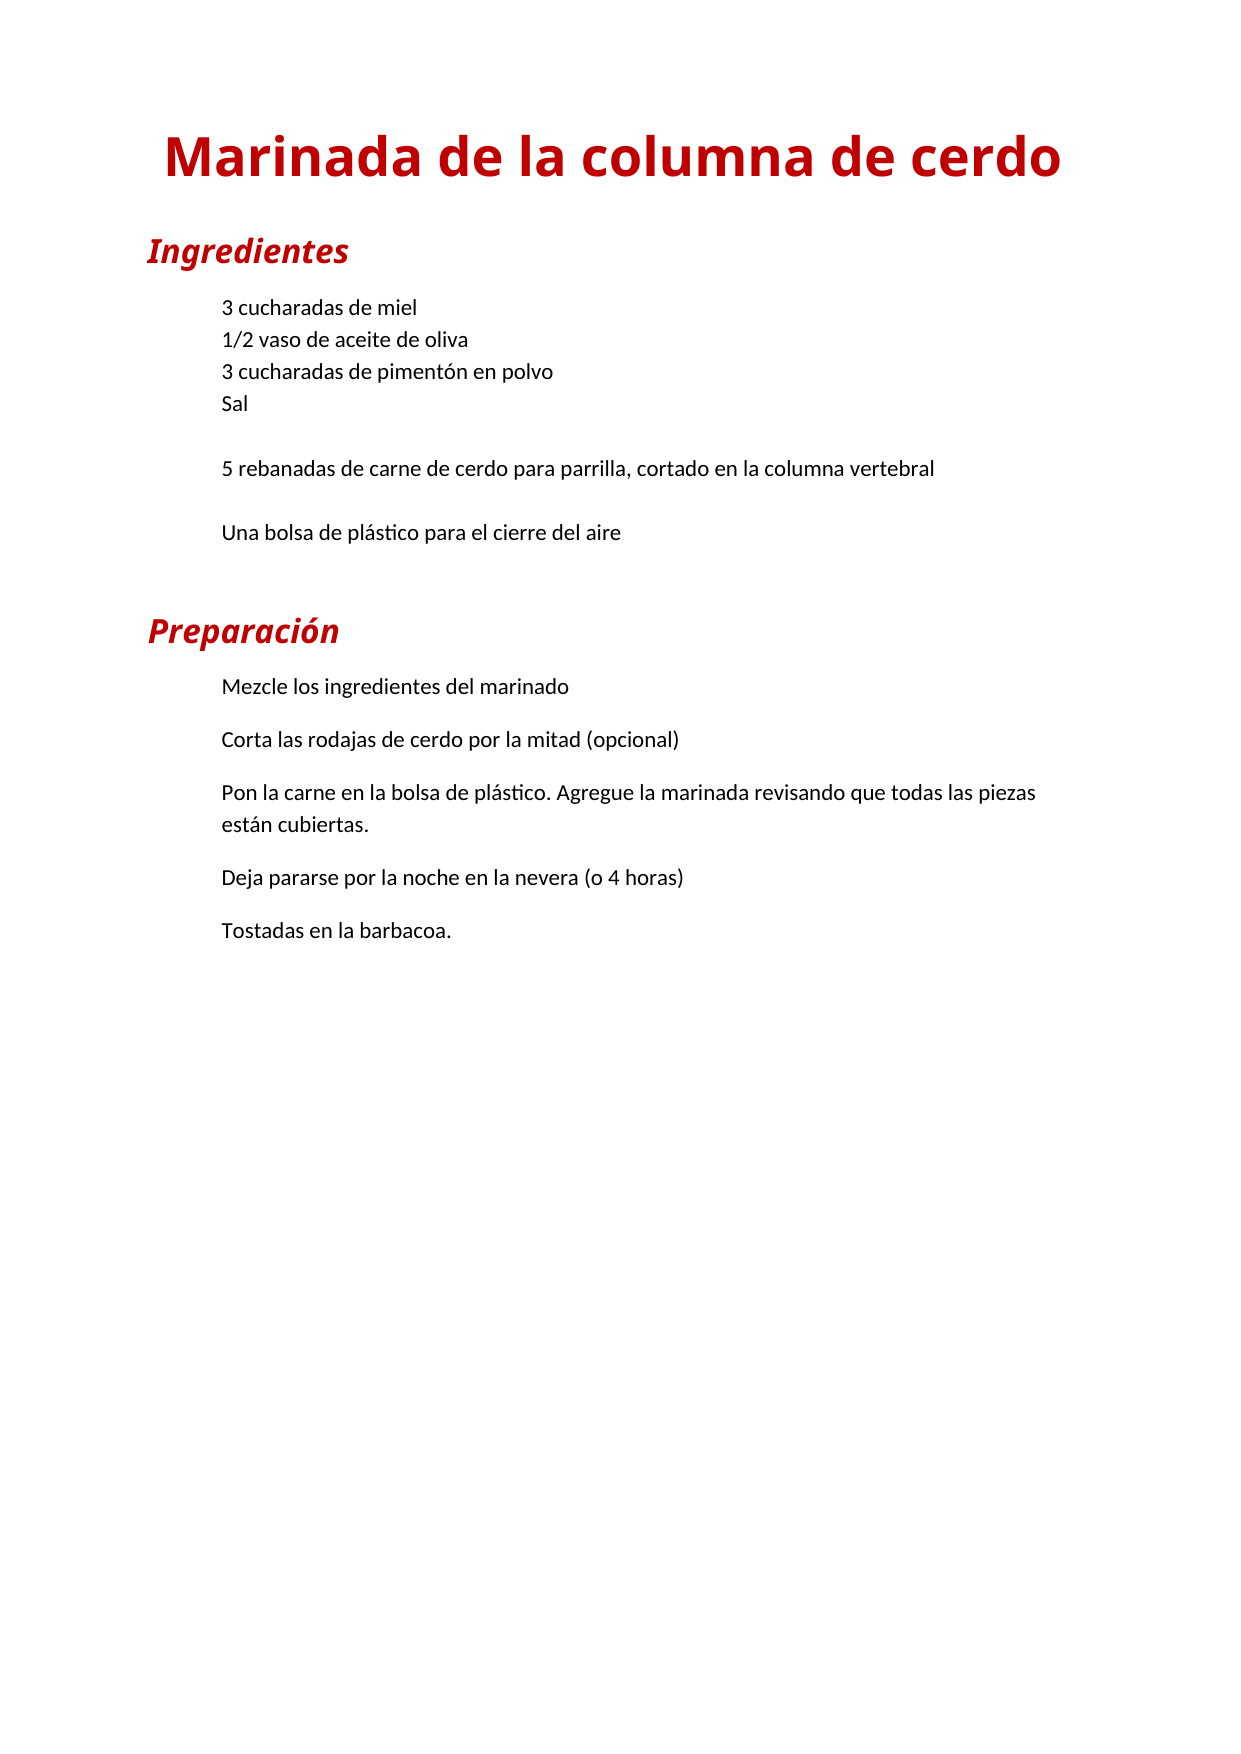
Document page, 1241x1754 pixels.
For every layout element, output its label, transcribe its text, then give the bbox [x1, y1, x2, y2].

text Tostadas en la barbacoa. [221, 916, 1078, 944]
text Deja pararse por la noche en la nevera (o 4 horas) [221, 863, 1078, 891]
subtitle Marinada de la columna de cerdo [148, 118, 1078, 192]
text Pon la carne en la bolsa de plástico. Agregue la marinada revisando que todas las piezas están cubiertas. [221, 778, 1078, 838]
text 3 cucharadas de miel [221, 293, 1078, 321]
text Sal [221, 389, 1078, 417]
subtitle Ingredientes [148, 228, 1078, 273]
text 1/2 vaso de aceite de oliva [221, 325, 1078, 353]
text 5 rebanadas de carne de cerdo para parrilla, cortado en la columna vertebral [221, 454, 1078, 482]
text Corta las rodajas de cerdo por la mitad (opcional) [221, 725, 1078, 753]
text Una bolsa de plástico para el cierre del aire [221, 518, 1078, 546]
text Mezcle los ingredientes del marinado [221, 672, 1078, 700]
text 3 cucharadas de pimentón en polvo [221, 357, 1078, 385]
subtitle Preparación [148, 607, 1078, 653]
